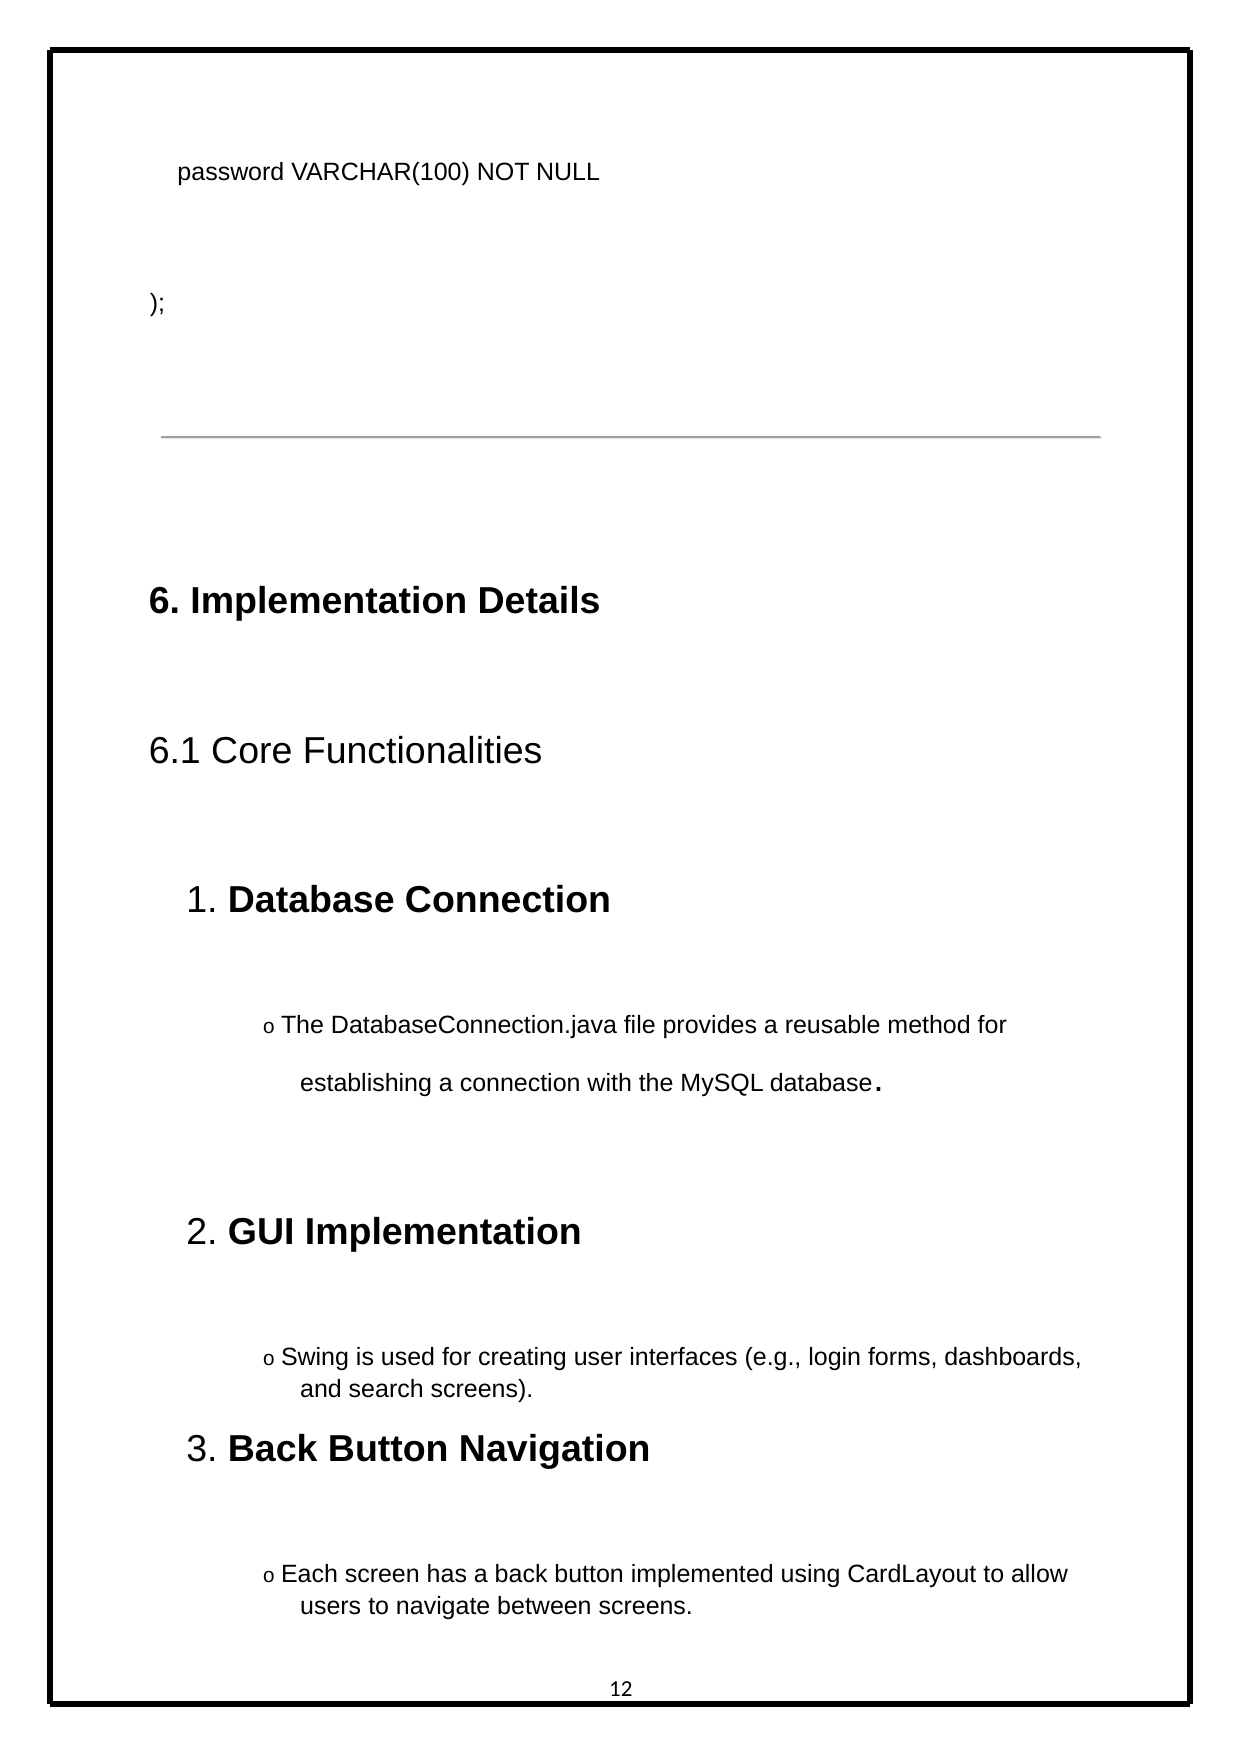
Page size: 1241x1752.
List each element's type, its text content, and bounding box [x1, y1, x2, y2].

text o Each screen has a back button implemented using CardLayout to allow users to navigate between screens. [262, 1558, 1092, 1620]
text 6.1 Core Functionalities [148, 728, 1107, 771]
subtitle 1. Database Connection [186, 877, 1107, 921]
subtitle 2. GUI Implementation [186, 1209, 1107, 1252]
text password VARCHAR(100) NOT NULL [149, 157, 1092, 185]
text o The DatabaseConnection.java file provides a reusable method for establishing a connection with the MySQL database. [262, 1010, 1092, 1099]
text ); [149, 288, 1092, 316]
text o Swing is used for creating user interfaces (e.g., login forms, dashboards, and search screens). [262, 1342, 1092, 1403]
list Implementation Details [148, 578, 1107, 621]
subtitle 3. Back Button Navigation [186, 1426, 1107, 1469]
